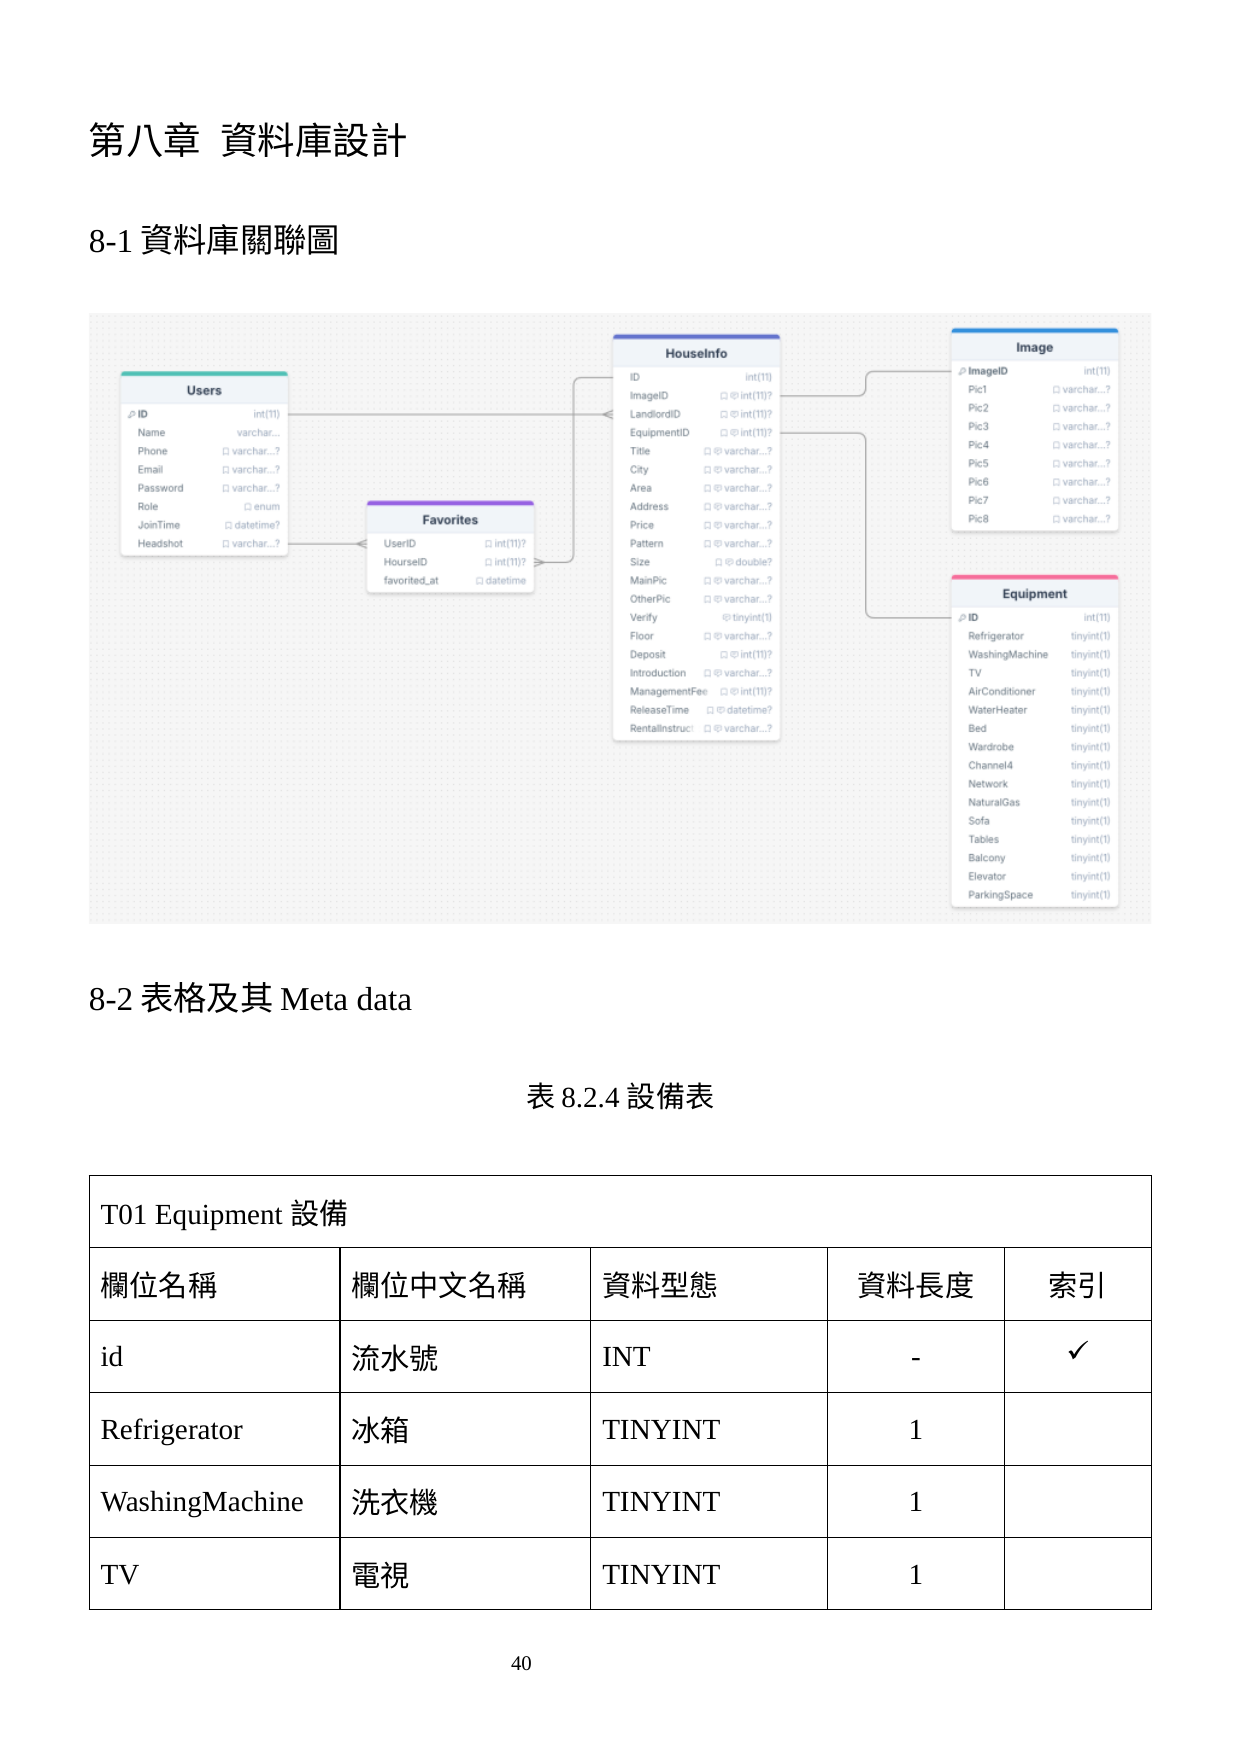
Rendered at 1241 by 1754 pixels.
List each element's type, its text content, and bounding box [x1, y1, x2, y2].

table_cell 欄位名稱 [90, 1248, 339, 1320]
table_cell - [828, 1321, 1004, 1392]
table_cell WashingMachine [90, 1466, 339, 1537]
text 8-1資料庫關聯圖 [89, 201, 1152, 276]
table_cell 冰箱 [341, 1393, 590, 1464]
table_cell [1005, 1393, 1151, 1464]
table_cell TINYINT [591, 1466, 827, 1537]
table_cell 1 [828, 1466, 1004, 1537]
text 8-2表格及其Meta data [89, 959, 1152, 1034]
table_cell TV [90, 1538, 339, 1609]
table_cell TINYINT [591, 1538, 827, 1609]
table_header T01 Equipment 設備 [90, 1176, 1151, 1247]
table_cell 資料型態 [591, 1248, 827, 1320]
table_cell INT [591, 1321, 827, 1392]
table_cell 索引 [1005, 1248, 1151, 1320]
table_cell 流水號 [341, 1321, 590, 1392]
table_cell 欄位中文名稱 [341, 1248, 590, 1320]
list 資料庫設計 [89, 101, 1152, 176]
table_cell 1 [828, 1393, 1004, 1464]
table_cell 資料長度 [828, 1248, 1004, 1320]
table_cell 電視 [341, 1538, 590, 1609]
table_cell [1005, 1321, 1151, 1392]
table_cell id [90, 1321, 339, 1392]
table_cell [1005, 1466, 1151, 1537]
table_cell 1 [828, 1538, 1004, 1609]
table_cell 洗衣機 [341, 1466, 590, 1537]
picture [88, 313, 1152, 924]
table_cell Refrigerator [90, 1393, 339, 1464]
table_cell [1005, 1538, 1151, 1609]
table_cell TINYINT [591, 1393, 827, 1464]
